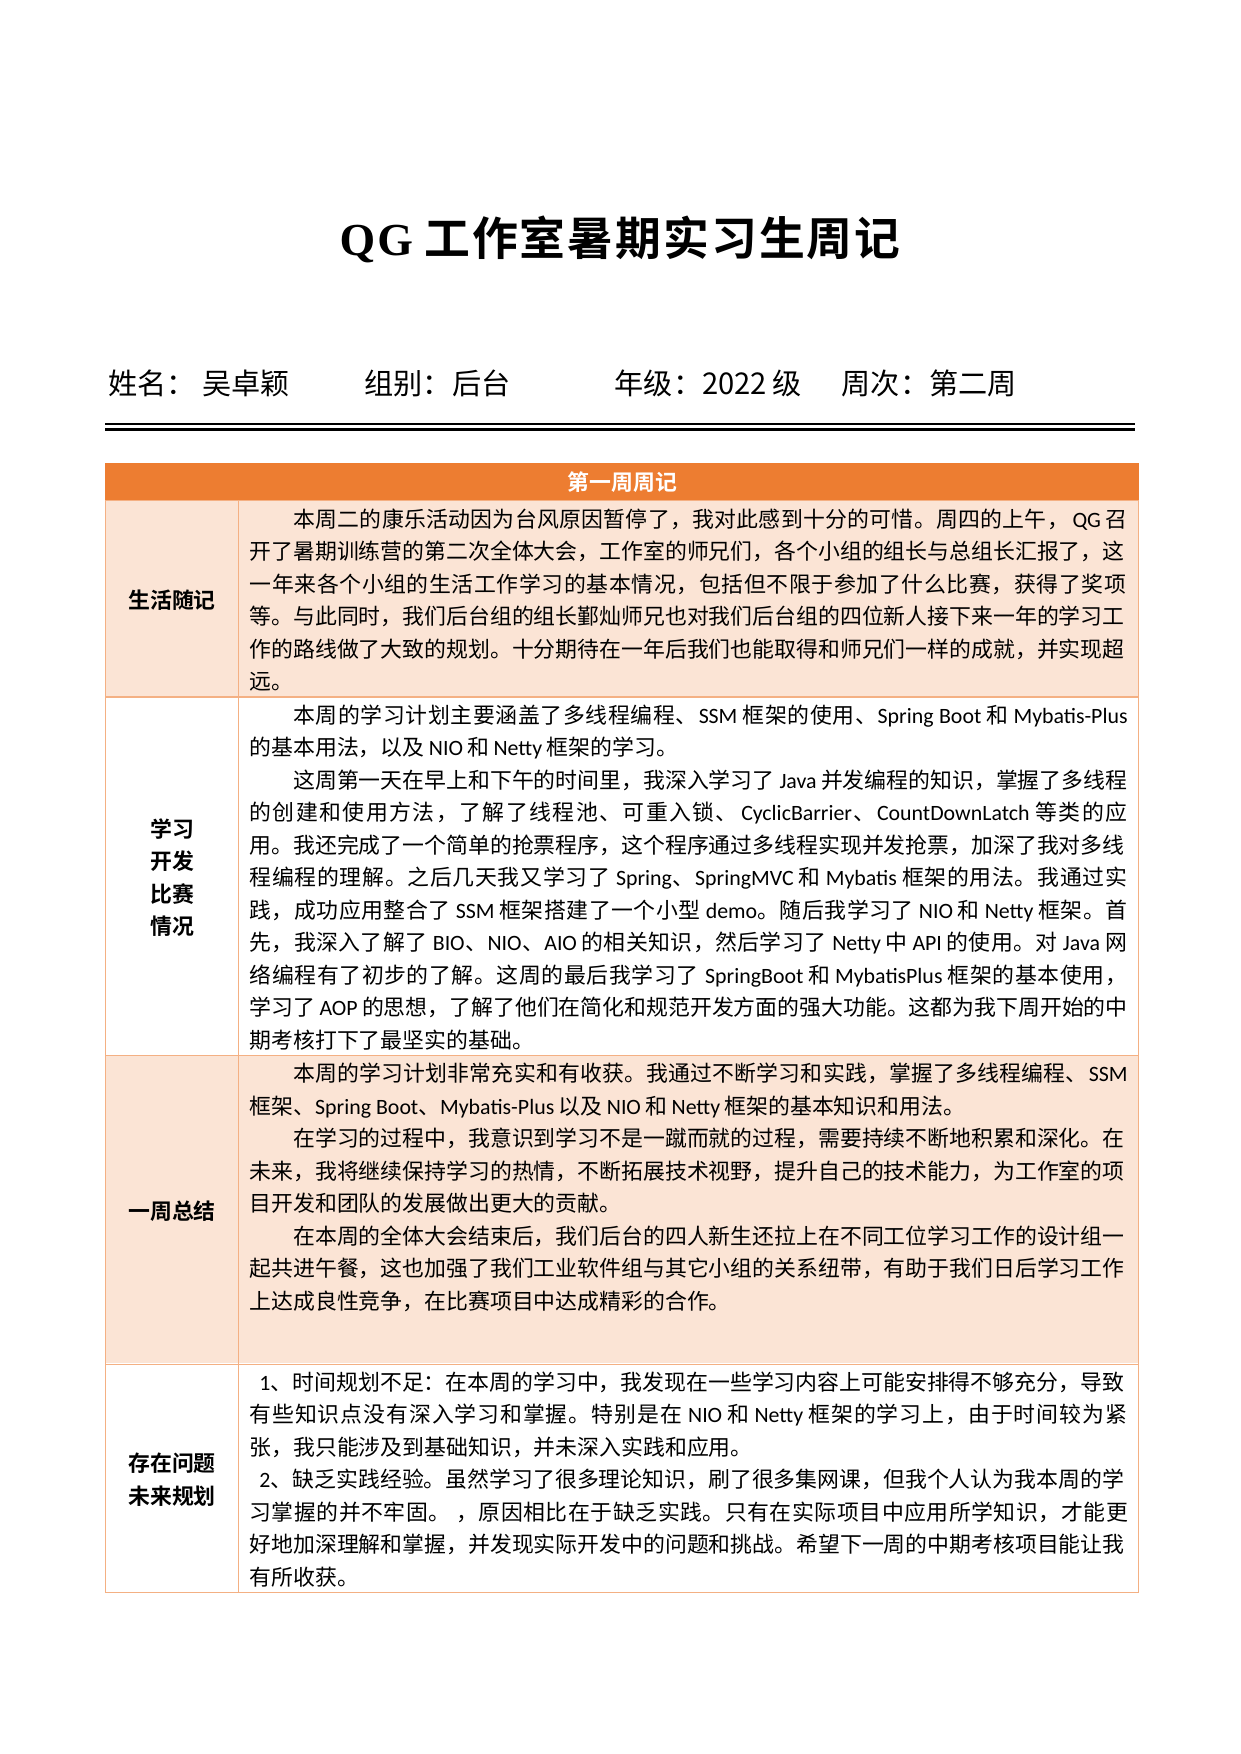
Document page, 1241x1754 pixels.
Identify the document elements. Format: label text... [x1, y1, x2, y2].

table_cell 本周二的康乐活动因为台风原因暂停了，我对此感到十分的可惜。周四的上午，QG召开了暑期训练营的第二次全体大会，工作室的师兄们，各个小组的组长与总组长汇报了，这一年来各个小组的生活工作学习的基本情况，包括但不限于参加了什么比赛，获得了奖项等。与此同时，我们后台组的组长鄞灿师兄也对我们后台组的四位新人接下来一年的学习工作的路线做了大致的规划。十分期待在一年后我们也能取得和师兄们一样的成就，并实现超远。 [239, 501, 1138, 696]
table_header 周次：第二周 [839, 350, 1135, 423]
table_cell 一周总结 [106, 1056, 238, 1363]
table_header 姓名： 吴卓颖 [105, 350, 349, 423]
table_cell 本周的学习计划主要涵盖了多线程编程、SSM框架的使用、Spring Boot和Mybatis-Plus的基本用法，以及NIO和Netty框架的学习。 这周第一天在早上和下午的时间里，我深入学习了Java并发编程的知识，掌握了多线程的创建和使用方法，了解了线程池、可重入锁、CyclicBarrier、CountDownLatch等类的应用。我还完成了一个简单的抢票程序，这个程序通过多线程实现并发抢票，加深了我对多线程编程的理解。之后几天我又学习了Spring、SpringMVC和Mybatis框架的用法。我通过实践，成功应用整合了SSM框架搭建了一个小型demo。随后我学习了NIO和Netty框架。首先，我深入了解了BIO、NIO、AIO的相关知识，然后学习了Netty中API的使用。对Java网络编程有了初步的了解。这周的最后我学习了SpringBoot和MybatisPlus框架的基本使用，学习了AOP的思想，了解了他们在简化和规范开发方面的强大功能。这都为我下周开始的中期考核打下了最坚实的基础。 [239, 698, 1138, 1055]
subtitle QG工作室暑期实习生周记 [105, 187, 1135, 284]
table_cell 生活随记 [106, 501, 238, 696]
table_cell 本周的学习计划非常充实和有收获。我通过不断学习和实践，掌握了多线程编程、SSM框架、Spring Boot、Mybatis-Plus以及NIO和Netty框架的基本知识和用法。 在学习的过程中，我意识到学习不是一蹴而就的过程，需要持续不断地积累和深化。在未来，我将继续保持学习的热情，不断拓展技术视野，提升自己的技术能力，为工作室的项目开发和团队的发展做出更大的贡献。 在本周的全体大会结束后，我们后台的四人新生还拉上在不同工位学习工作的设计组一起共进午餐，这也加强了我们工业软件组与其它小组的关系纽带，有助于我们日后学习工作上达成良性竞争，在比赛项目中达成精彩的合作。 [239, 1056, 1138, 1363]
table_header 年级：2022级 [612, 350, 838, 423]
table_cell 学习 开发 比赛 情况 [106, 698, 238, 1055]
table_cell 1、时间规划不足：在本周的学习中，我发现在一些学习内容上可能安排得不够充分，导致有些知识点没有深入学习和掌握。特别是在NIO和Netty框架的学习上，由于时间较为紧张，我只能涉及到基础知识，并未深入实践和应用。 2、缺乏实践经验。虽然学习了很多理论知识，刷了很多集网课，但我个人认为我本周的学习掌握的并不牢固。 ，原因相比在于缺乏实践。只有在实际项目中应用所学知识，才能更好地加深理解和掌握，并发现实际开发中的问题和挑战。希望下一周的中期考核项目能让我有所收获。 [239, 1365, 1138, 1592]
table_header 组别：后台 [350, 350, 612, 423]
table_cell 存在问题 未来规划 [106, 1365, 238, 1592]
table_header 第一周周记 [106, 464, 1138, 500]
